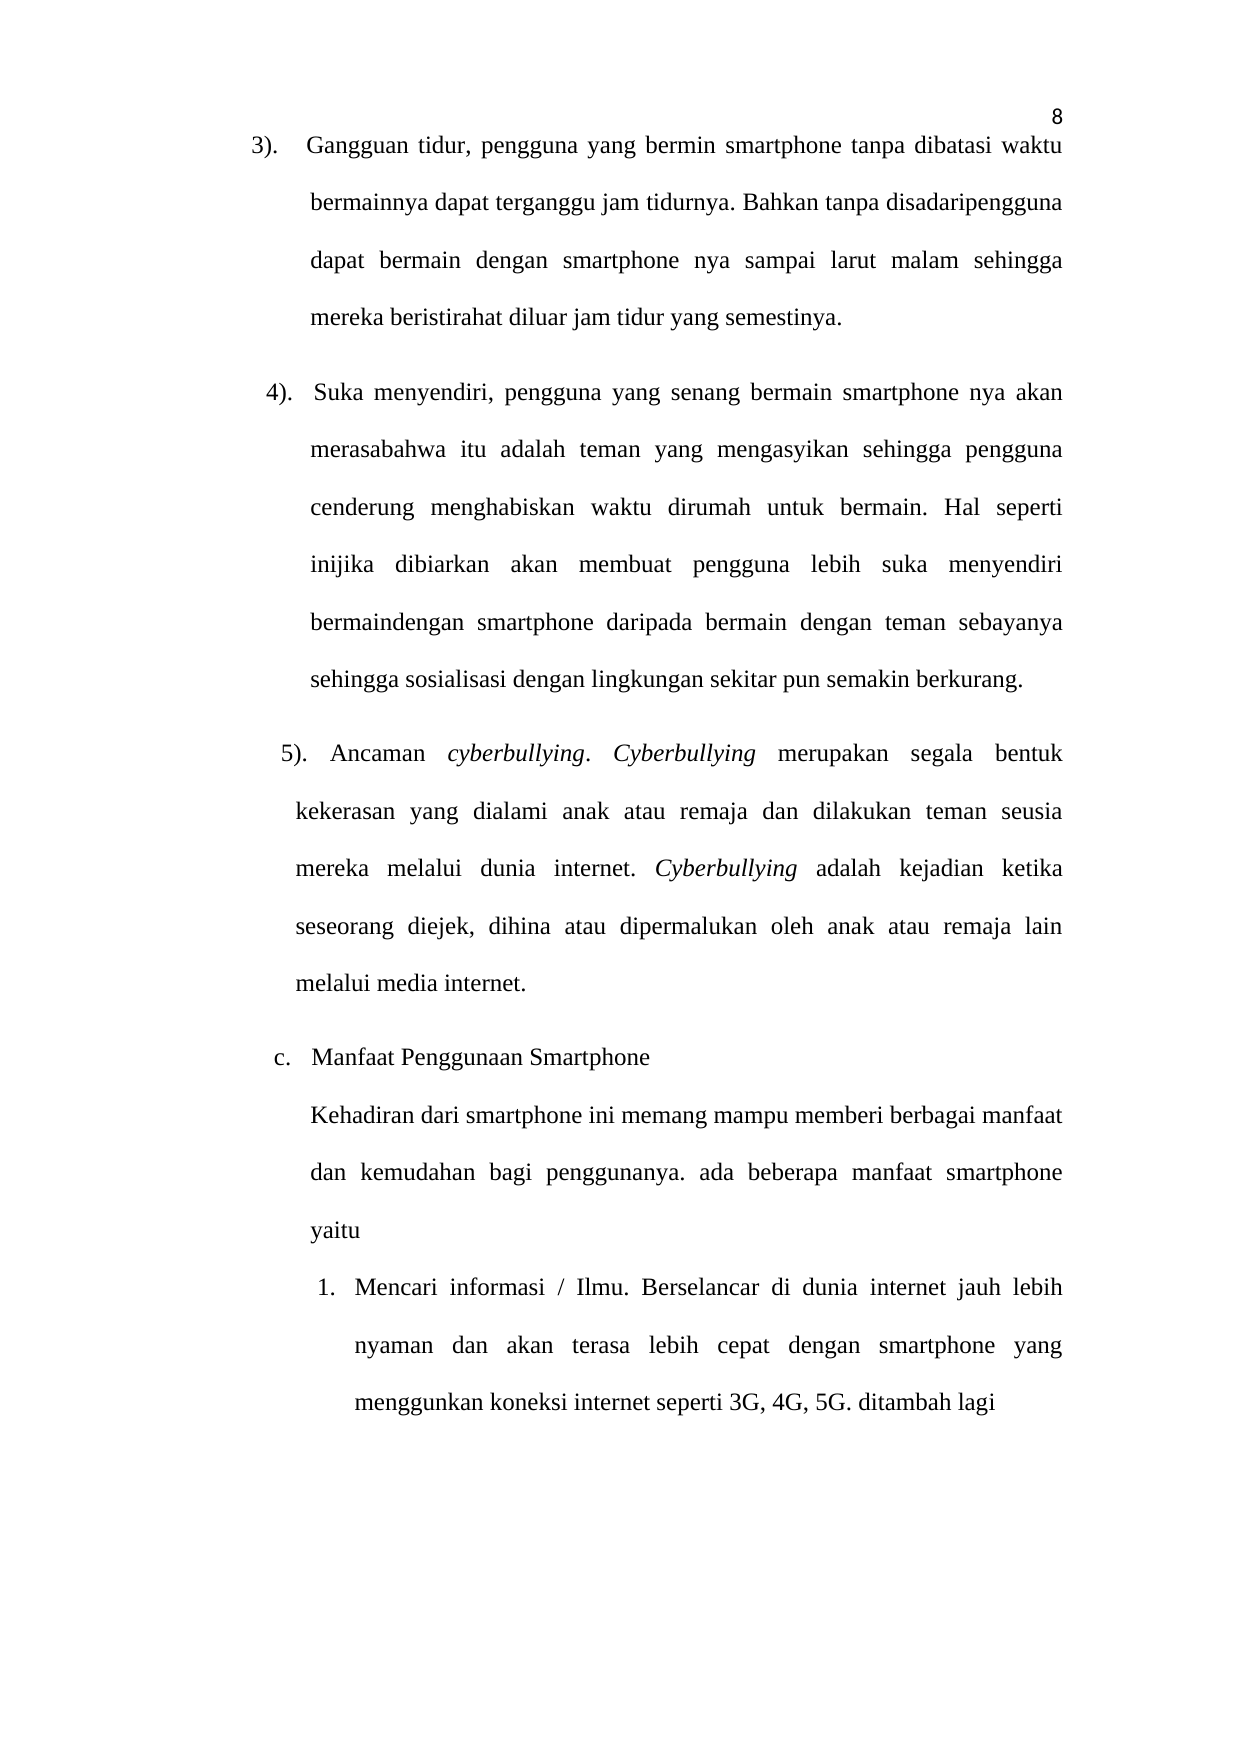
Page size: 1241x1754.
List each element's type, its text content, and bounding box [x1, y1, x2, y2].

text 5). Ancaman cyberbullying. Cyberbullying merupakan segala bentuk kekerasan yang dialami anak atau remaja dan dilakukan teman seusia mereka melalui dunia internet. Cyberbullying adalah kejadian ketika seseorang diejek, dihina atau dipermalukan oleh anak atau remaja lain melalui media internet. [281, 738, 1063, 997]
text 4). Suka menyendiri, pengguna yang senang bermain smartphone nya akan merasabahwa itu adalah teman yang mengasyikan sehingga pengguna cenderung menghabiskan waktu dirumah untuk bermain. Hal seperti inijika dibiarkan akan membuat pengguna lebih suka menyendiri bermaindengan smartphone daripada bermain dengan teman sebayanya sehingga sosialisasi dengan lingkungan sekitar pun semakin berkurang. [266, 377, 1063, 693]
list Manfaat Penggunaan Smartphone [274, 1042, 1063, 1071]
list Kehadiran dari smartphone ini memang mampu memberi berbagai manfaat dan kemudahan bagi penggunanya. ada beberapa manfaat smartphone yaitu [310, 1100, 1063, 1244]
list Mencari informasi / Ilmu. Berselancar di dunia internet jauh lebih nyaman dan akan terasa lebih cepat dengan smartphone yang menggunkan koneksi internet seperti 3G, 4G, 5G. ditambah lagi [317, 1272, 1063, 1416]
text 3). Gangguan tidur, pengguna yang bermin smartphone tanpa dibatasi waktu bermainnya dapat terganggu jam tidurnya. Bahkan tanpa disadaripengguna dapat bermain dengan smartphone nya sampai larut malam sehingga mereka beristirahat diluar jam tidur yang semestinya. [251, 130, 1063, 331]
